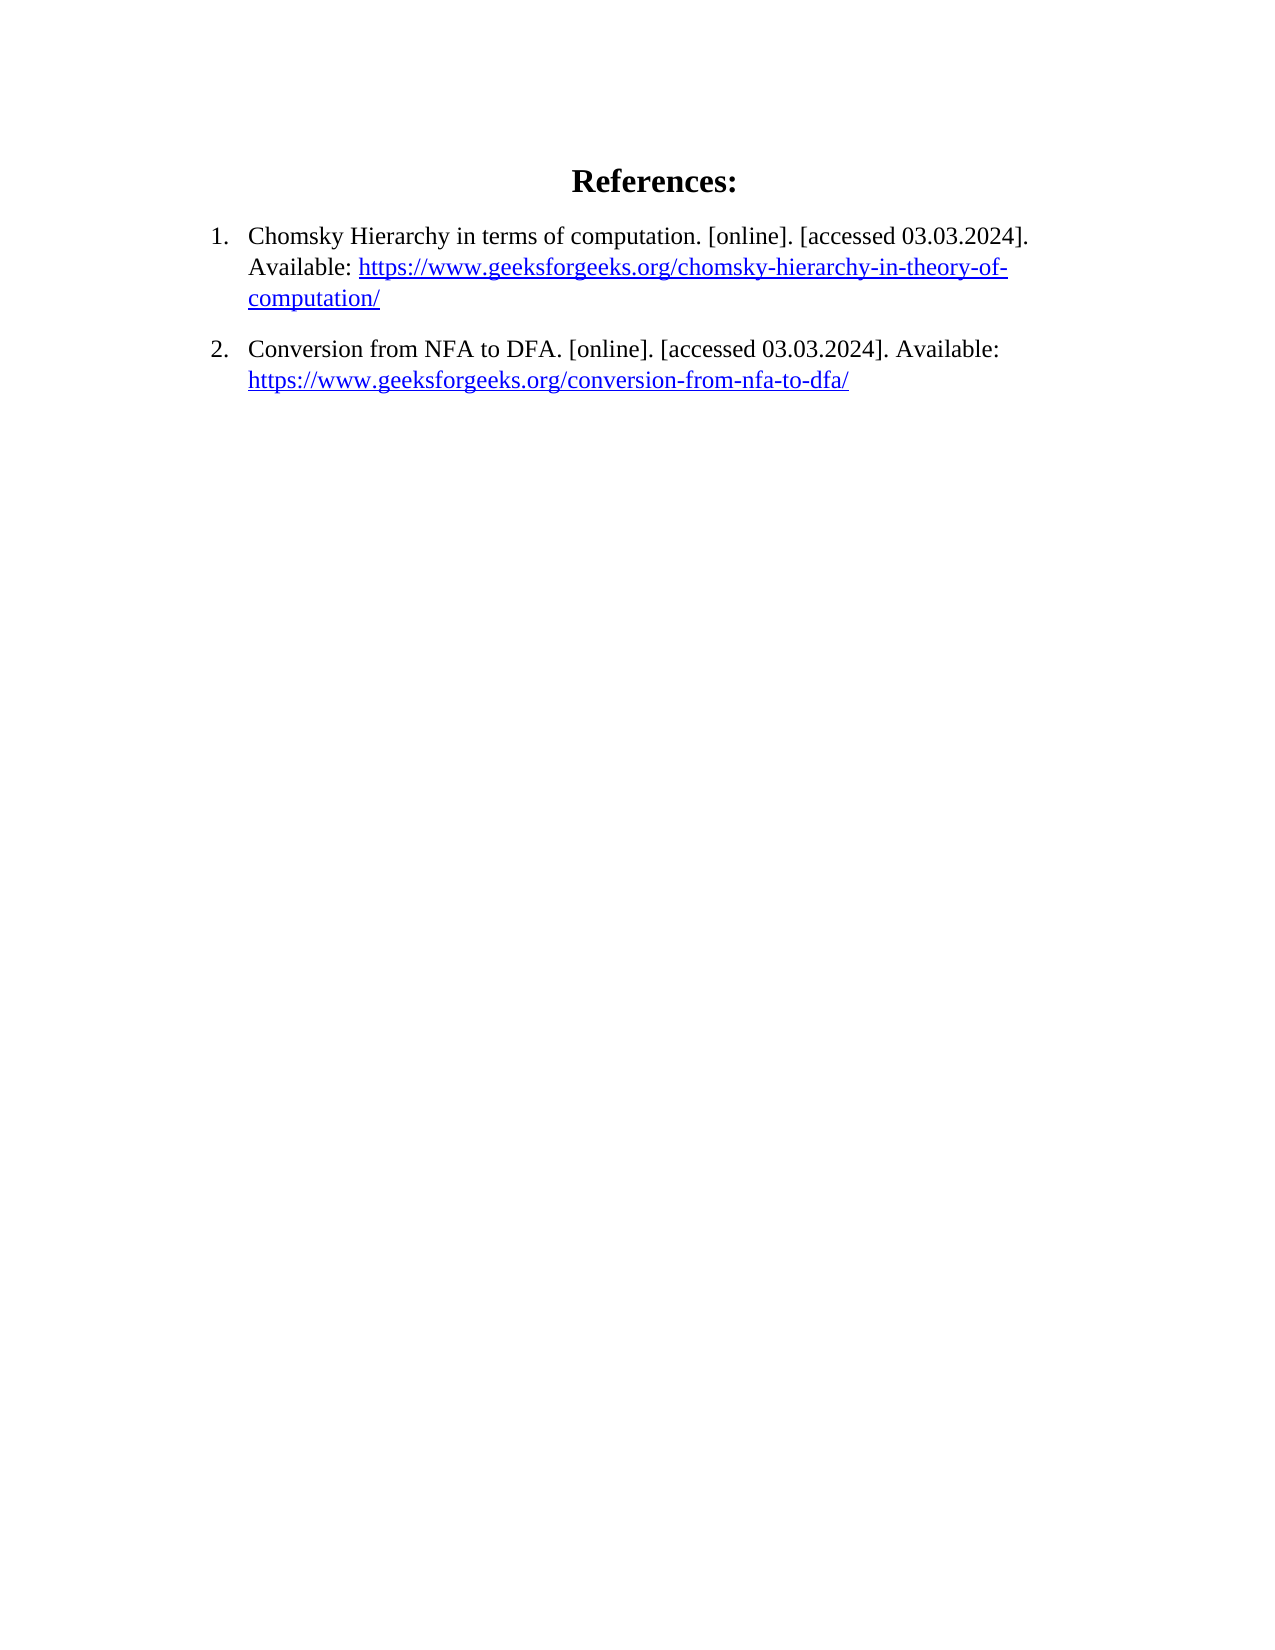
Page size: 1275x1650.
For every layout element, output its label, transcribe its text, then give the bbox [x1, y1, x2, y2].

list Conversion from NFA to DFA. [online]. [accessed 03.03.2024]. Available: https://www.geeksforgeeks.org/conversion-from-nfa-to-dfa/ [210, 334, 1099, 393]
list Chomsky Hierarchy in terms of computation. [online]. [accessed 03.03.2024]. Available: https://www.geeksforgeeks.org/chomsky-hierarchy-in-theory-of-computation/ [210, 221, 1099, 312]
text References: [150, 161, 1099, 199]
